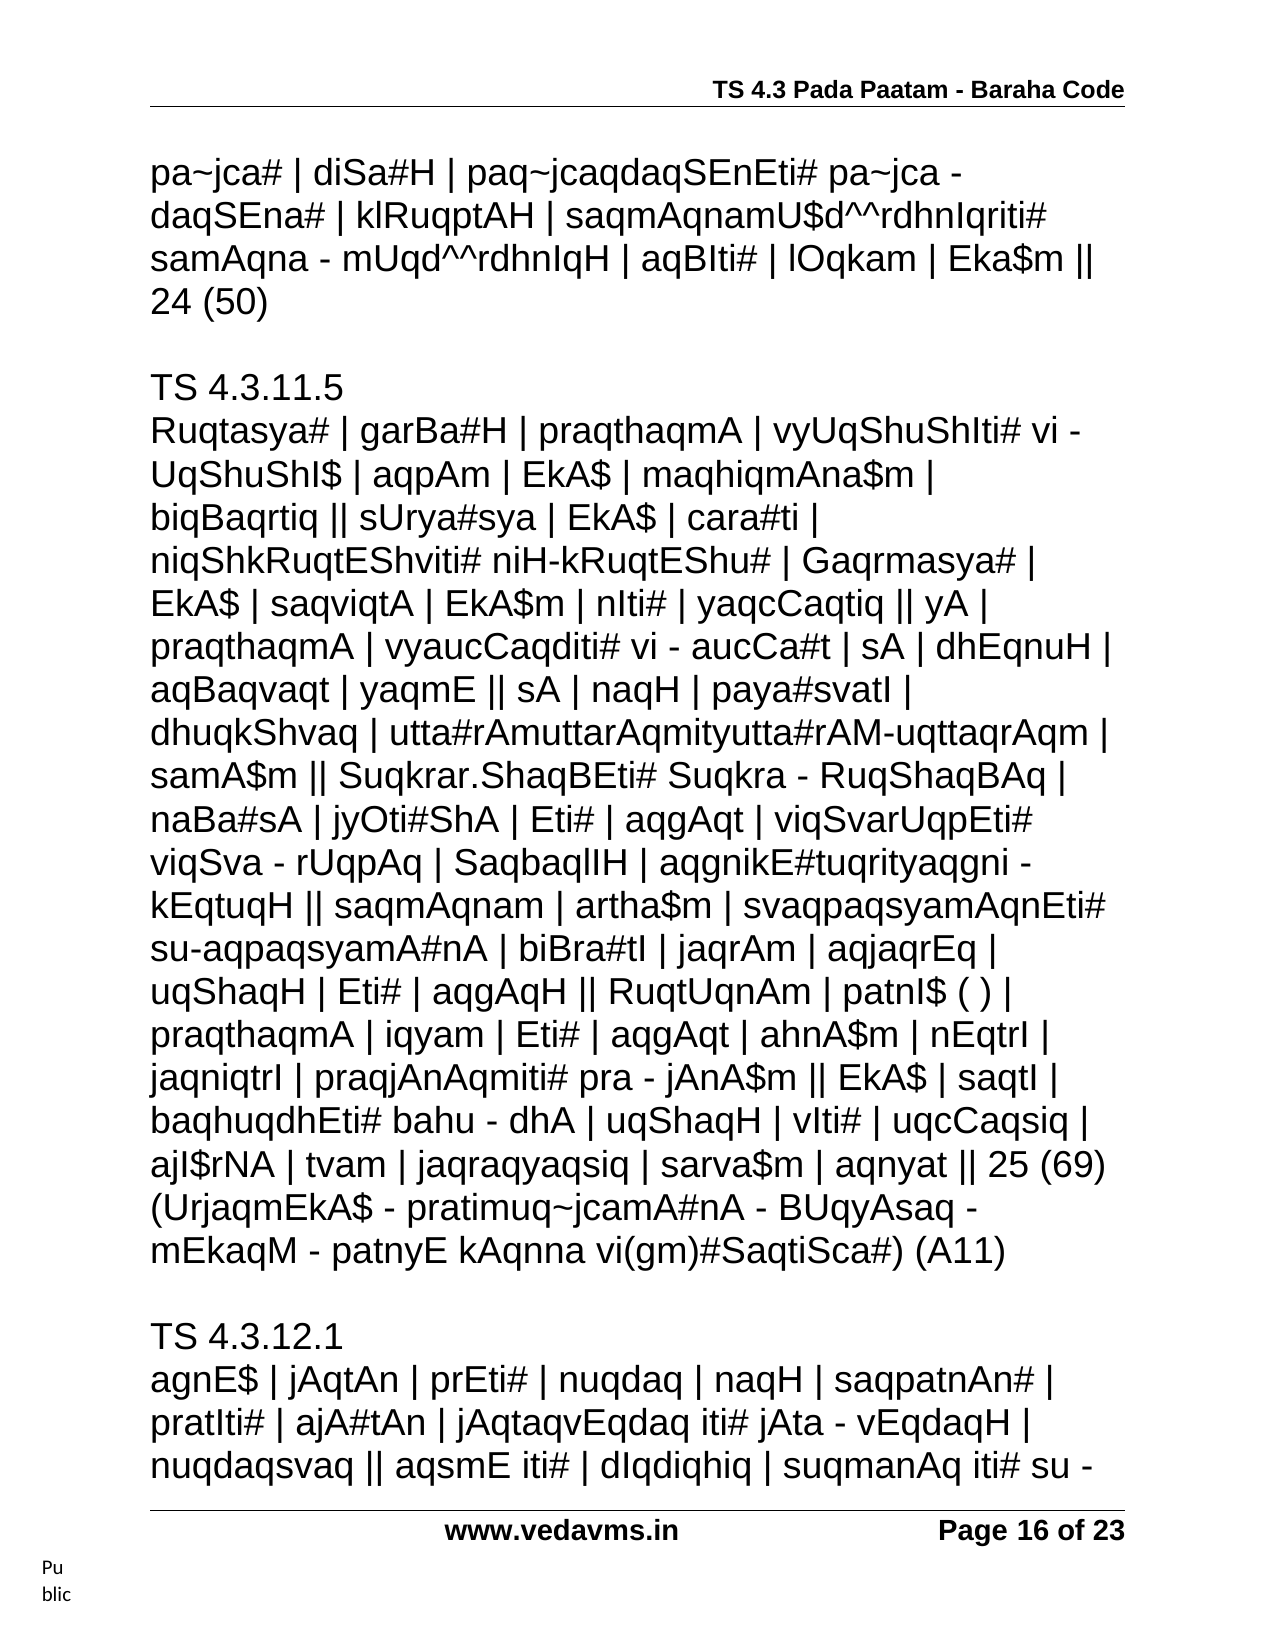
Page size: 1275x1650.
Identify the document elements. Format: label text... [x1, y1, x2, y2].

text TS 4.3.12.1 [150, 1314, 1125, 1357]
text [150, 150, 1125, 322]
text TS 4.3.11.5 [150, 366, 1125, 409]
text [150, 1357, 1125, 1487]
text Ruqtasya# | garBa#H | praqthaqmA | vyUqShuShIti# vi - UqShuShI$ | aqpAm | EkA$ | maqhiqmAna$m | biqBaqrtiq || sUrya#sya | EkA$ | cara#ti | niqShkRuqtEShviti# niH-kRuqtEShu# | Gaqrmasya# | EkA$ | saqviqtA | EkA$m | nIti# | yaqcCaqtiq || yA | praqthaqmA | vyaucCaqditi# vi - aucCa#t | sA | dhEqnuH | aqBaqvaqt | yaqmE || sA | naqH | paya#svatI | dhuqkShvaq | utta#rAmuttarAqmityutta#rAM-uqttaqrAqm | samA$m || Suqkrar.ShaqBEti# Suqkra - RuqShaqBAq | naBa#sA | jyOti#ShA | Eti# | aqgAqt | viqSvarUqpEti# viqSva - rUqpAq | SaqbaqlIH | aqgnikE#tuqrityaqgni - kEqtuqH || saqmAqnam | artha$m | svaqpaqsyamAqnEti# su-aqpaqsyamA#nA | biBra#tI | jaqrAm | aqjaqrEq | uqShaqH | Eti# | aqgAqH || RuqtUqnAm | patnI$ ( ) | praqthaqmA | iqyam | Eti# | aqgAqt | ahnA$m | nEqtrI | jaqniqtrI | praqjAnAqmiti# pra - jAnA$m || EkA$ | saqtI | baqhuqdhEti# bahu - dhA | uqShaqH | vIti# | uqcCaqsiq | ajI$rNA | tvam | jaqraqyaqsiq | sarva$m | aqnyat || 25 (69) (UrjaqmEkA$ - pratimuq~jcamA#nA - BUqyAsaq - mEkaqM - patnyE kAqnna vi(gm)#SaqtiSca#) (A11) [150, 409, 1125, 1271]
